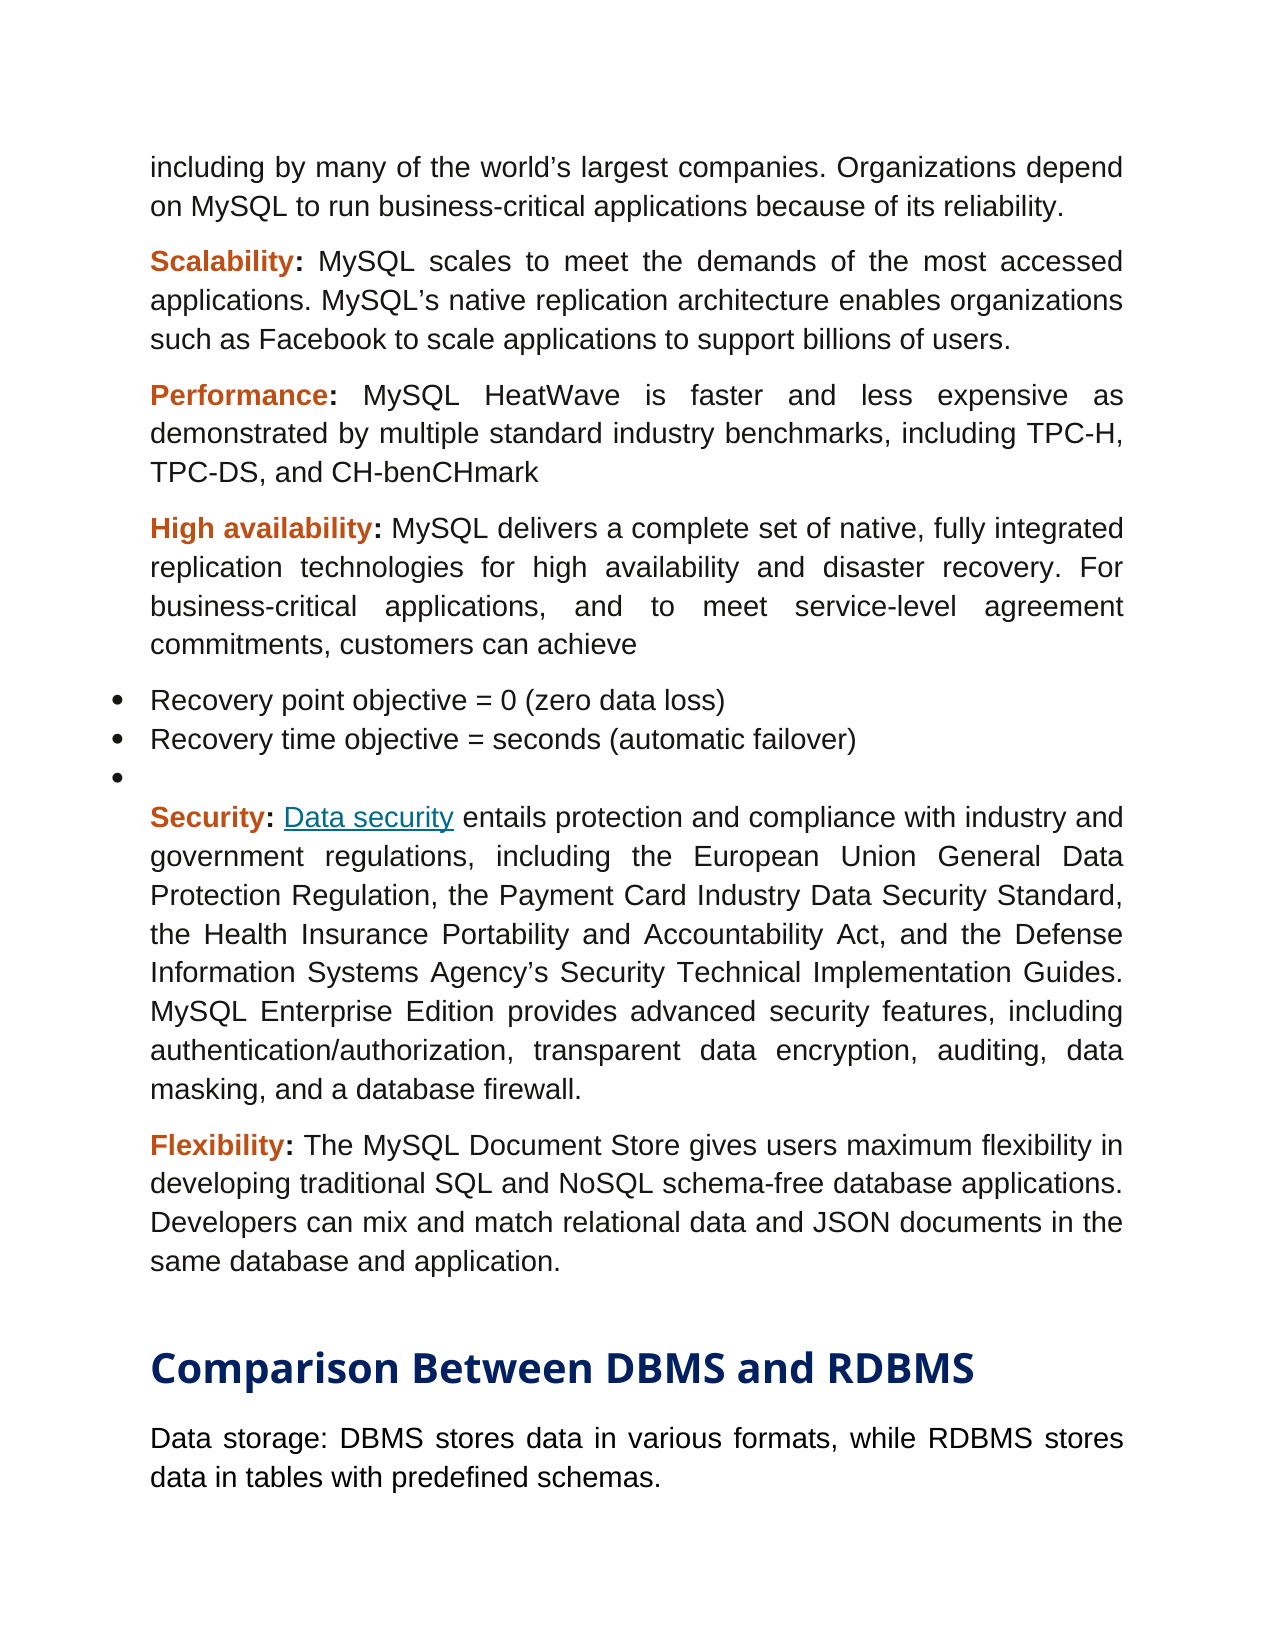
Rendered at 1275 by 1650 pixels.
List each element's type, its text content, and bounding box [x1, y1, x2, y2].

text High availability: MySQL delivers a complete set of native, fully integrated replication technologies for high availability and disaster recovery. For business-critical applications, and to meet service-level agreement commitments, customers can achieve [150, 511, 1125, 661]
text Scalability: MySQL scales to meet the demands of the most accessed applications. MySQL’s native replication architecture enables organizations such as Facebook to scale applications to support billions of users. [150, 244, 1125, 356]
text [150, 150, 1125, 222]
text Security: Data security entails protection and compliance with industry and government regulations, including the European Union General Data Protection Regulation, the Payment Card Industry Data Security Standard, the Health Insurance Portability and Accountability Act, and the Defense Information Systems Agency’s Security Technical Implementation Guides. MySQL Enterprise Edition provides advanced security features, including authentication/authorization, transparent data encryption, auditing, data masking, and a database firewall. [150, 800, 1125, 1106]
list Recovery time objective = seconds (automatic failover) [112, 722, 1127, 756]
text Performance: MySQL HeatWave is faster and less expensive as demonstrated by multiple standard industry benchmarks, including TPC-H, TPC-DS, and CH-benCHmark [150, 378, 1125, 489]
text Comparison Between DBMS and RDBMS [150, 1338, 1125, 1395]
text Data storage: DBMS stores data in various formats, while RDBMS stores data in tables with predefined schemas. [150, 1421, 1125, 1493]
list Recovery point objective = 0 (zero data loss) [112, 683, 1127, 717]
text Flexibility: The MySQL Document Store gives users maximum flexibility in developing traditional SQL and NoSQL schema-free database applications. Developers can mix and match relational data and JSON documents in the same database and application. [150, 1128, 1125, 1278]
